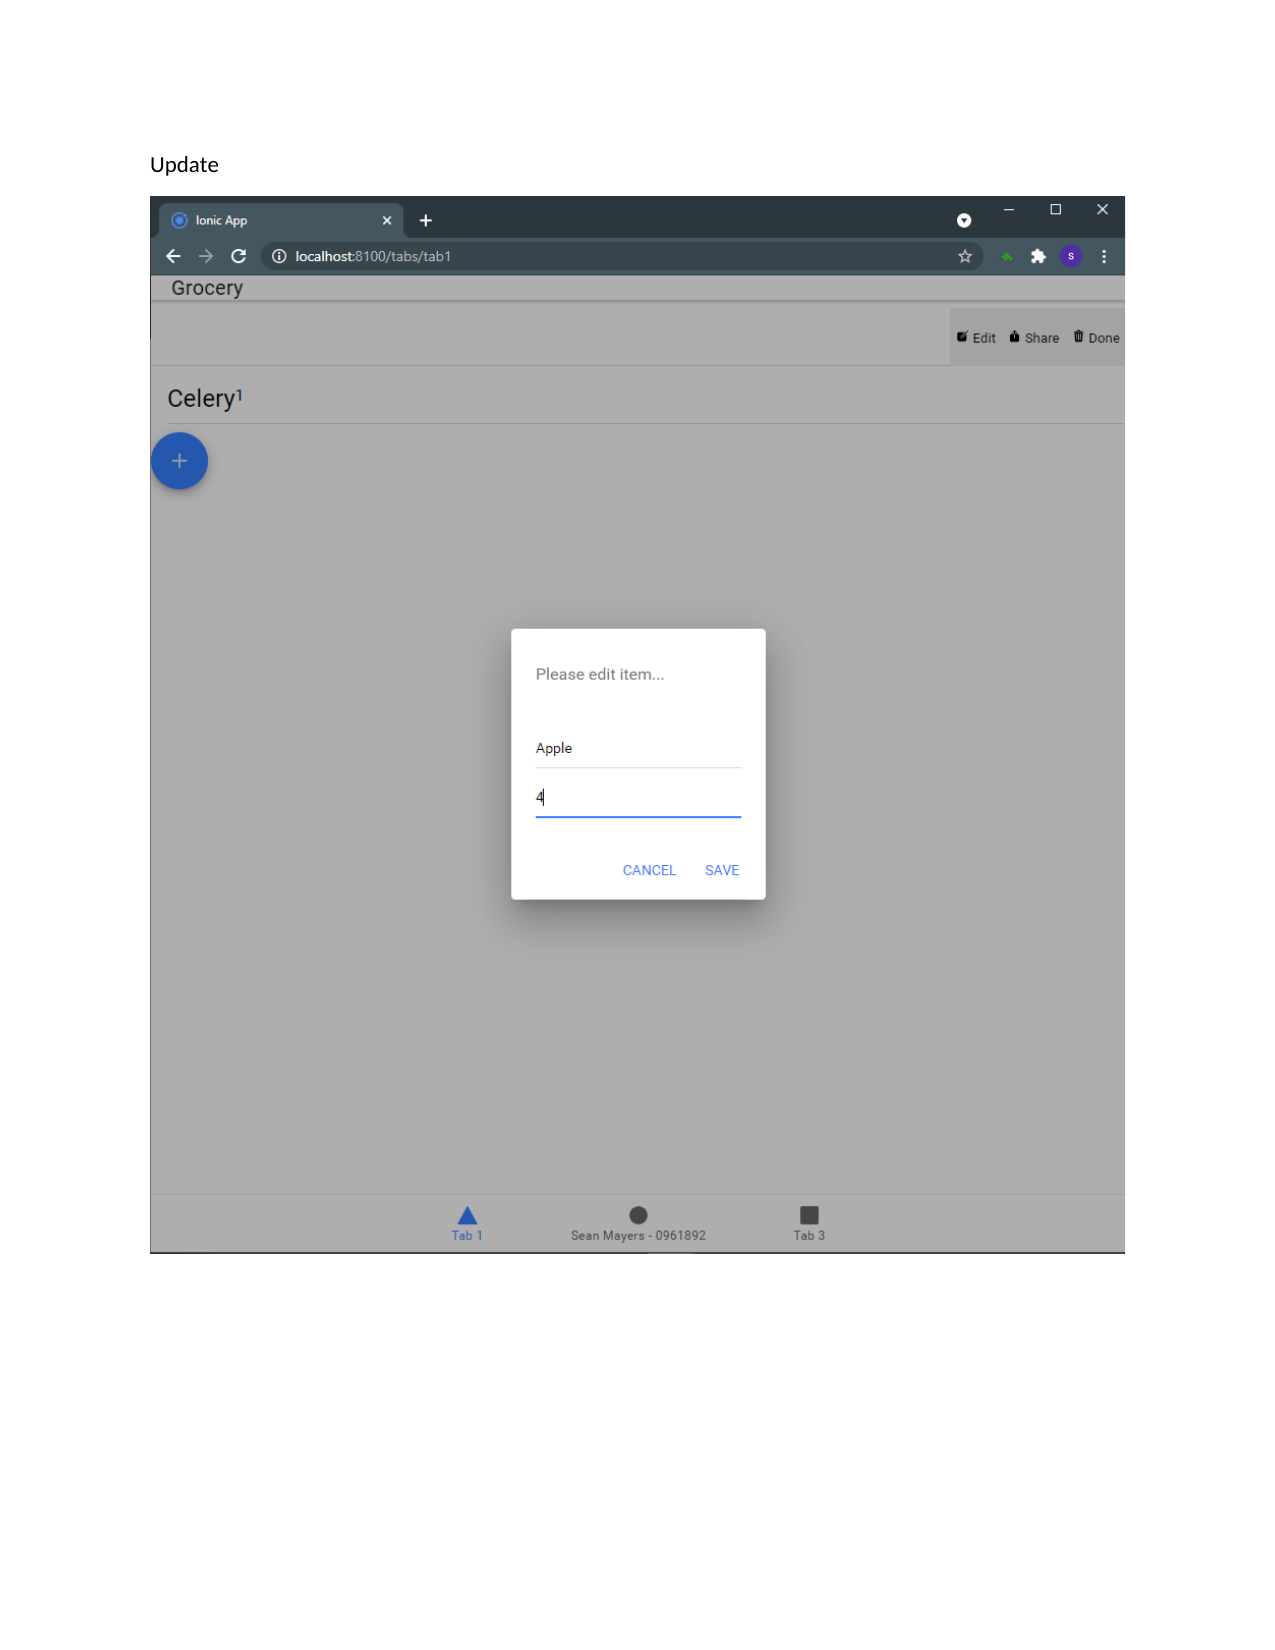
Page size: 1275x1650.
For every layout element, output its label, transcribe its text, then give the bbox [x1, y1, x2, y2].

picture [150, 196, 1125, 1254]
text Update [150, 150, 1125, 178]
